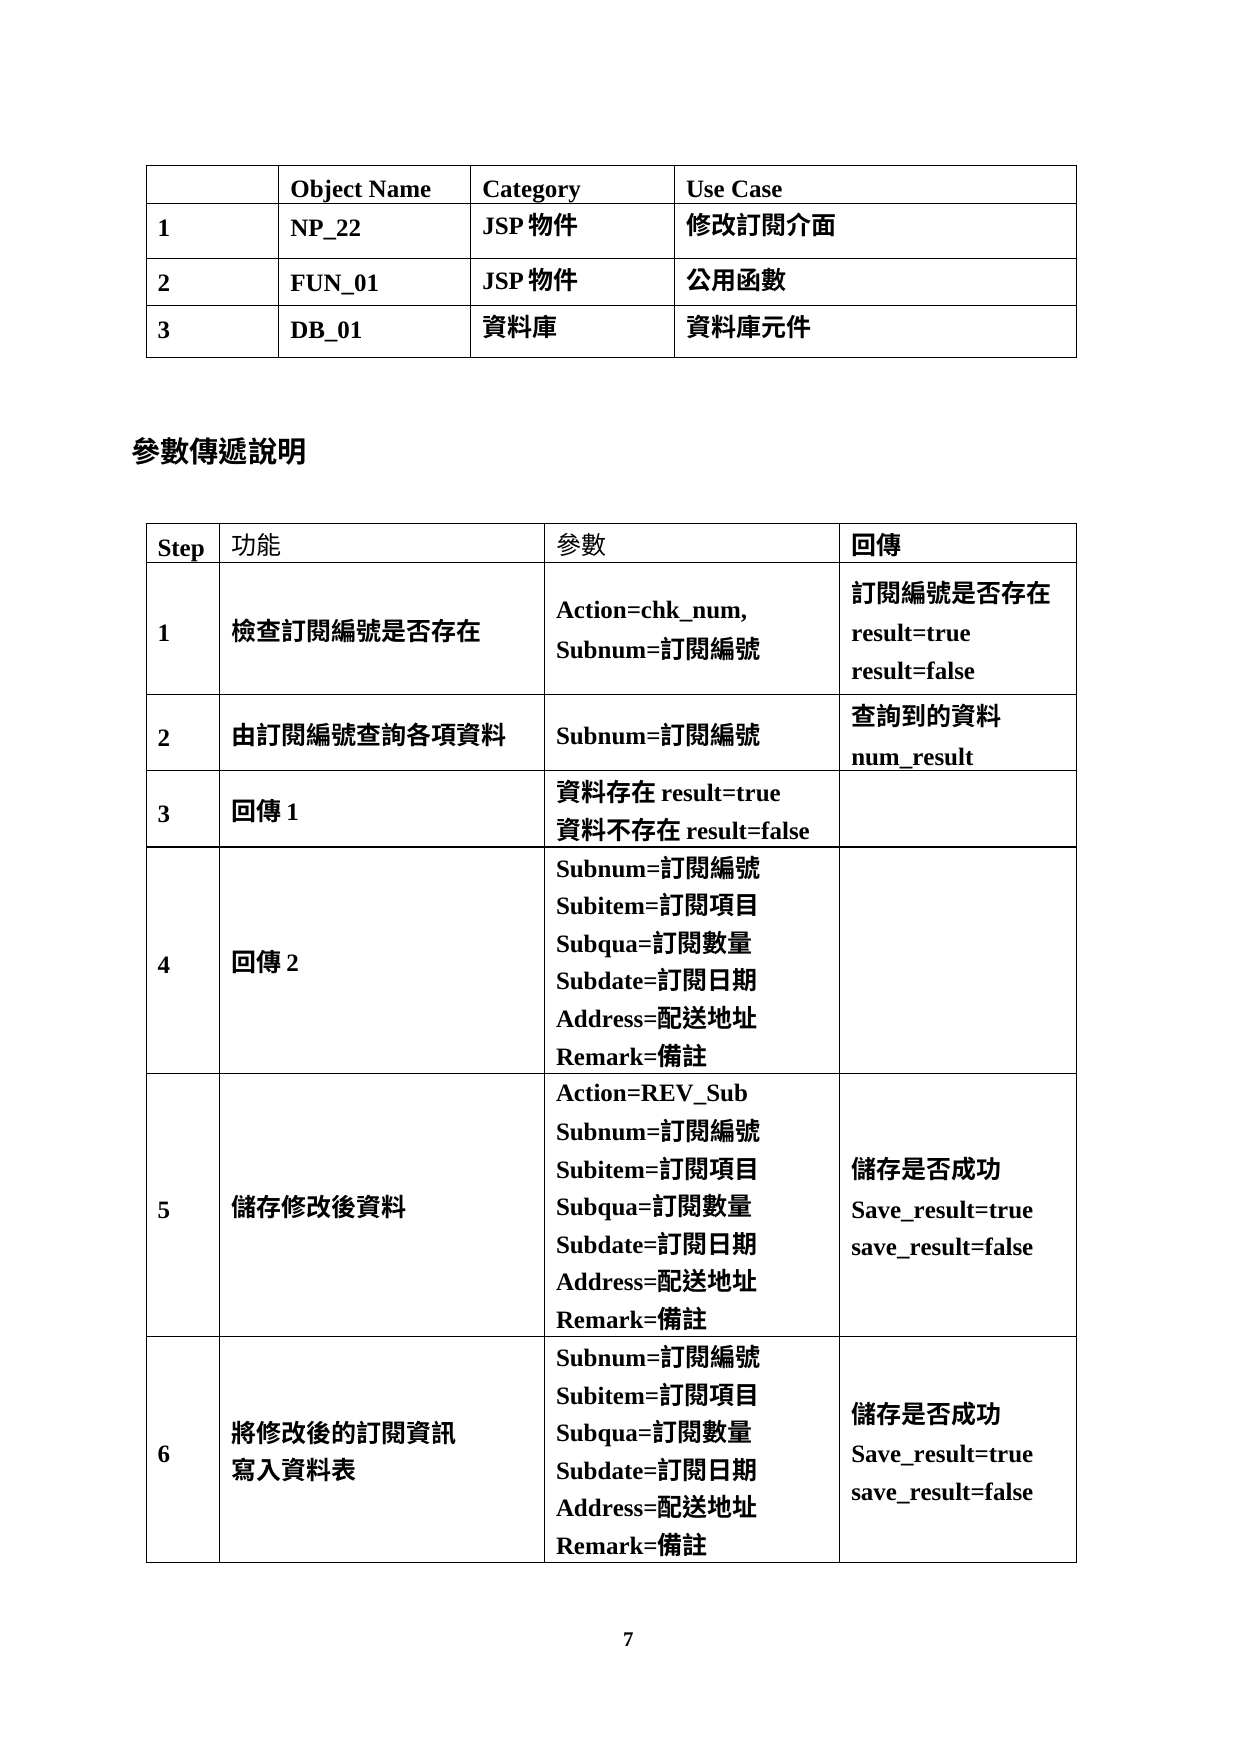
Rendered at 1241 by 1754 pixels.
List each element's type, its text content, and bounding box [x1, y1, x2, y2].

table_cell FUN_01 [279, 259, 470, 305]
table_cell 2 [147, 259, 278, 305]
table_header 參數 [545, 524, 839, 562]
table_cell 2 [147, 695, 219, 770]
table_cell 儲存是否成功 Save_result=true save_result=false [840, 1074, 1076, 1336]
table_header [147, 166, 278, 203]
table_cell Subnum=訂閱編號 Subitem=訂閱項目 Subqua=訂閱數量 Subdate=訂閱日期 Address=配送地址 Remark=備註 [545, 1337, 839, 1562]
table_cell 6 [147, 1337, 219, 1562]
table_cell 查詢到的資料 num_result [840, 695, 1076, 770]
table_cell 由訂閱編號查詢各項資料 [220, 695, 544, 770]
table_cell 5 [147, 1074, 219, 1336]
table_cell 回傳2 [220, 848, 544, 1072]
table_cell DB_01 [279, 306, 470, 357]
table_cell 將修改後的訂閱資訊 寫入資料表 [220, 1337, 544, 1562]
table_cell Action=chk_num, Subnum=訂閱編號 [545, 563, 839, 694]
table_cell 修改訂閱介面 [675, 204, 1076, 258]
table_header Category [471, 166, 674, 203]
text 參數傳遞說明 [131, 429, 1125, 471]
table_cell JSP物件 [471, 204, 674, 258]
table_cell 資料存在result=true 資料不存在result=false [545, 771, 839, 846]
table_cell NP_22 [279, 204, 470, 258]
table_header 回傳 [840, 524, 1076, 562]
table_cell 4 [147, 848, 219, 1072]
table_cell JSP物件 [471, 259, 674, 305]
table_header 功能 [220, 524, 544, 562]
table_cell 資料庫元件 [675, 306, 1076, 357]
table_header Object Name [279, 166, 470, 203]
table_cell [840, 848, 1076, 1072]
table_cell 資料庫 [471, 306, 674, 357]
table_cell 1 [147, 563, 219, 694]
table_cell 回傳1 [220, 771, 544, 846]
table_header Use Case [675, 166, 1076, 203]
table_cell 1 [147, 204, 278, 258]
table_header Step [147, 524, 219, 562]
table_cell 3 [147, 306, 278, 357]
table_cell 公用函數 [675, 259, 1076, 305]
table_cell Subnum=訂閱編號 Subitem=訂閱項目 Subqua=訂閱數量 Subdate=訂閱日期 Address=配送地址 Remark=備註 [545, 848, 839, 1072]
table_cell 3 [147, 771, 219, 846]
table_cell 訂閱編號是否存在 result=true result=false [840, 563, 1076, 694]
table_cell [840, 771, 1076, 846]
table_cell 檢查訂閱編號是否存在 [220, 563, 544, 694]
table_cell 儲存修改後資料 [220, 1074, 544, 1336]
table_cell Subnum=訂閱編號 [545, 695, 839, 770]
table_cell Action=REV_Sub Subnum=訂閱編號 Subitem=訂閱項目 Subqua=訂閱數量 Subdate=訂閱日期 Address=配送地址 Remark=備註 [545, 1074, 839, 1336]
table_cell 儲存是否成功 Save_result=true save_result=false [840, 1337, 1076, 1562]
